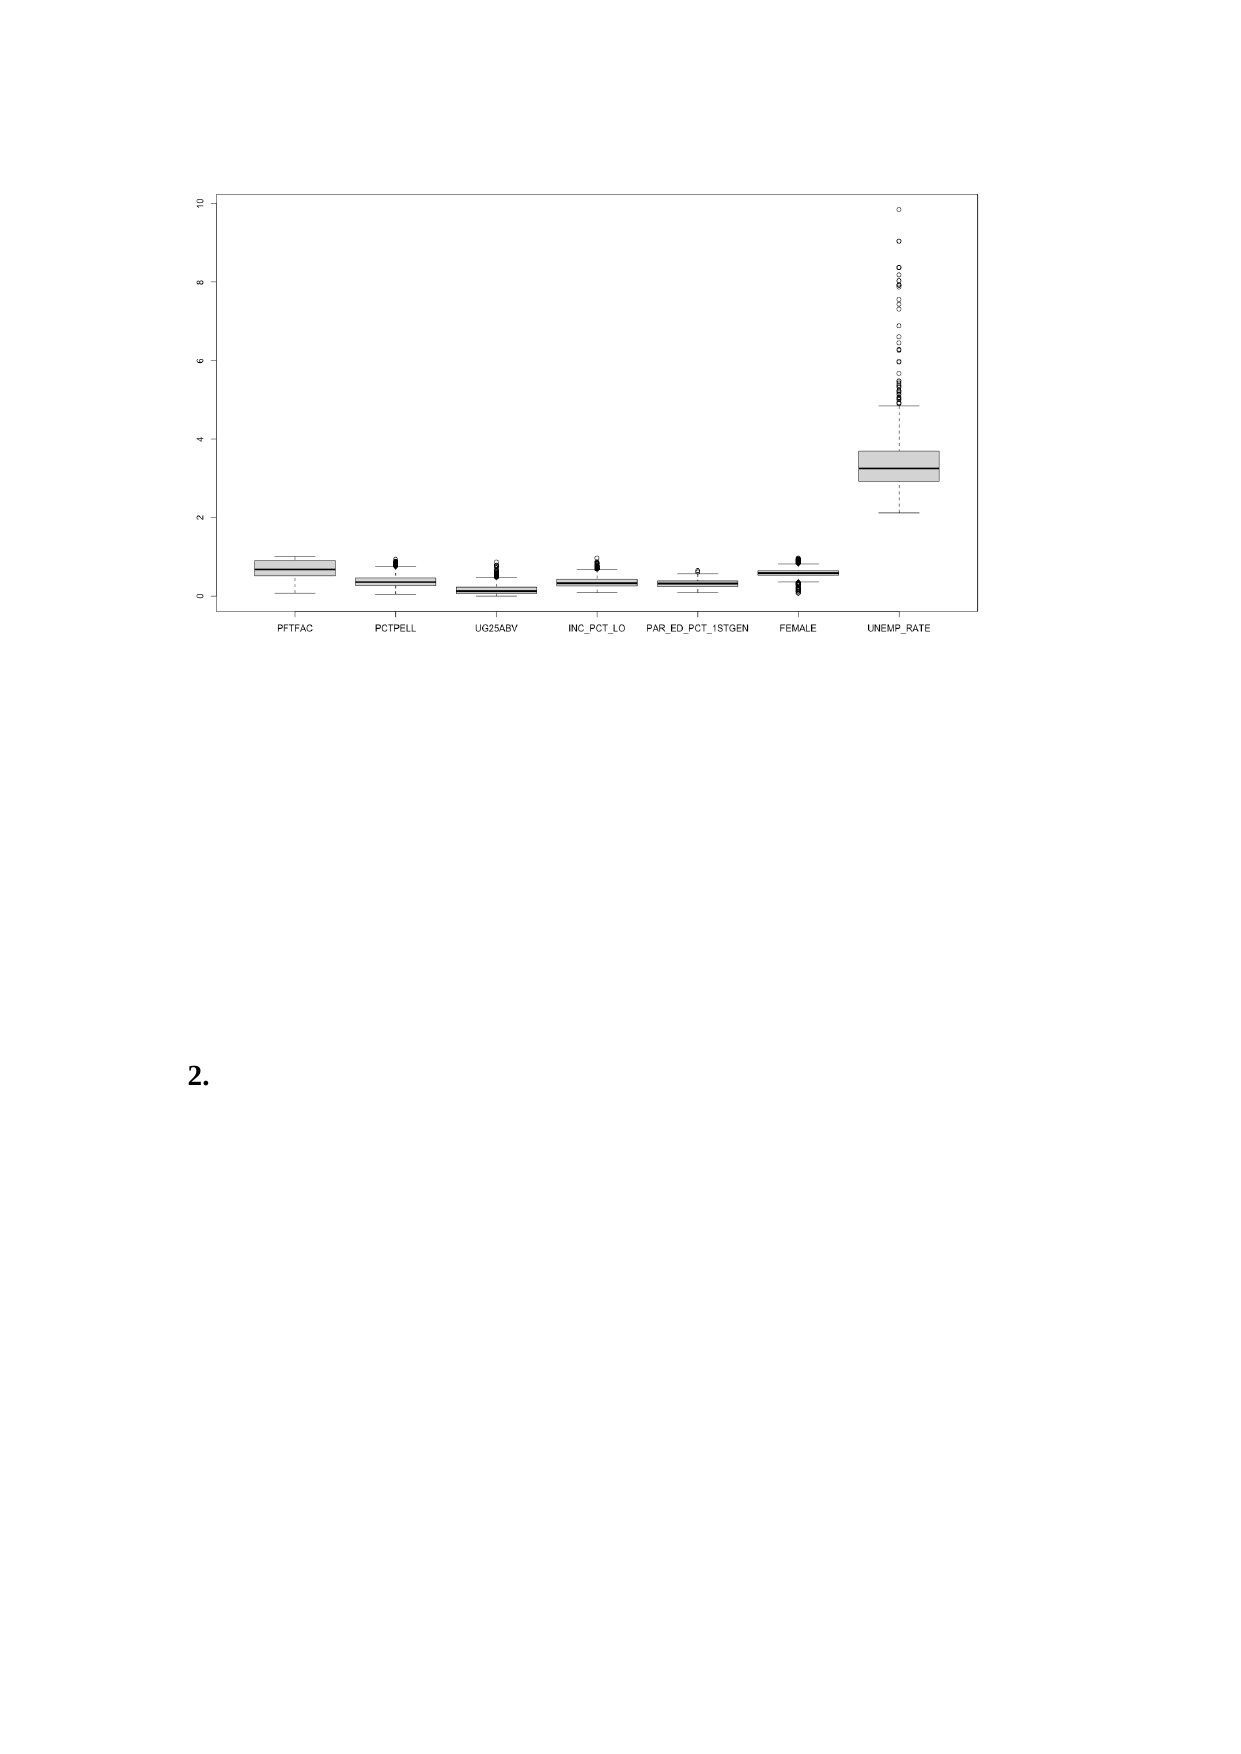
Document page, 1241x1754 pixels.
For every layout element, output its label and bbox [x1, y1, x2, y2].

picture [187, 172, 993, 644]
